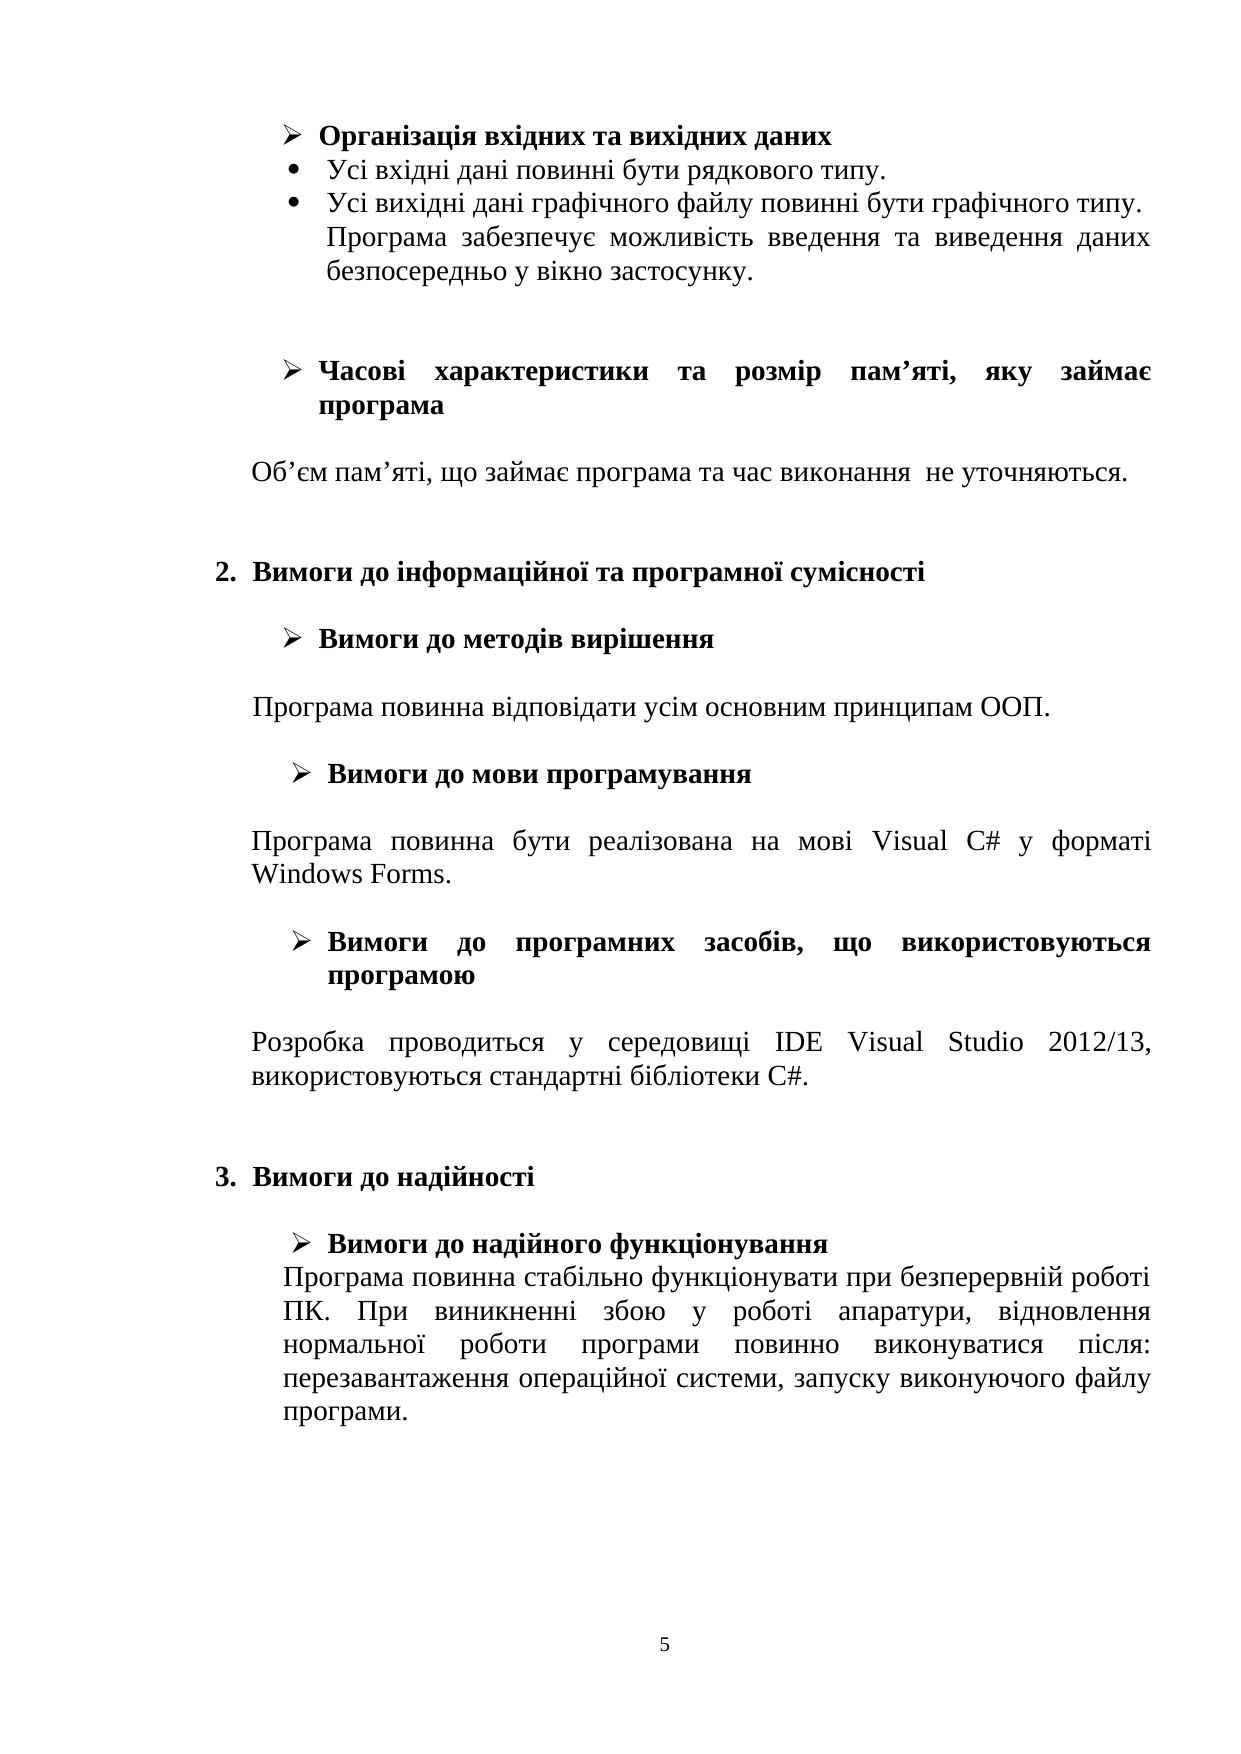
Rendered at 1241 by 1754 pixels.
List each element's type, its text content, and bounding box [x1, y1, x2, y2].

subtitle Вимоги до мови програмування [290, 756, 1152, 789]
list Усі вхідні дані повинні бути рядкового типу. [288, 152, 1152, 185]
subtitle Вимоги до методів вирішення [281, 622, 1152, 655]
subtitle Часові характеристики та розмір пам’яті, яку займає програма [281, 353, 1152, 420]
subtitle Вимоги до інформаційної та програмної сумісності [215, 554, 1152, 588]
text Розробка проводиться у середовищі IDE Visual Studio 2012/13, використовуються стандартні бібліотеки С#. [251, 1024, 1152, 1092]
subtitle Вимоги до програмних засобів, що використовуються програмою [290, 924, 1152, 991]
list Усі вихідні дані графічного файлу повинні бути графічного типу. [288, 185, 1152, 219]
text Програма повинна бути реалізована на мові Visual C# у форматі Windows Forms. [251, 823, 1152, 890]
text Об’єм пам’яті, що займає програма та час виконання не уточняються. [251, 454, 1152, 487]
text Програма повинна стабільно функціонувати при безперервній роботі ПК. При виникненні збою у роботі апаратури, відновлення нормальної роботи програми повинно виконуватися після: перезавантаження операційної системи, запуску виконуючого файлу програми. [283, 1259, 1152, 1427]
subtitle Вимоги до надійного функціонування [290, 1226, 1152, 1259]
text Програма повинна відповідати усім основним принципам ООП. [252, 689, 1152, 722]
subtitle Організація вхідних та вихідних даних [281, 118, 1152, 152]
subtitle Вимоги до надійності [215, 1159, 1152, 1192]
list Програма забезпечує можливість введення та виведення даних безпосередньо у вікно застосунку. [326, 219, 1152, 286]
